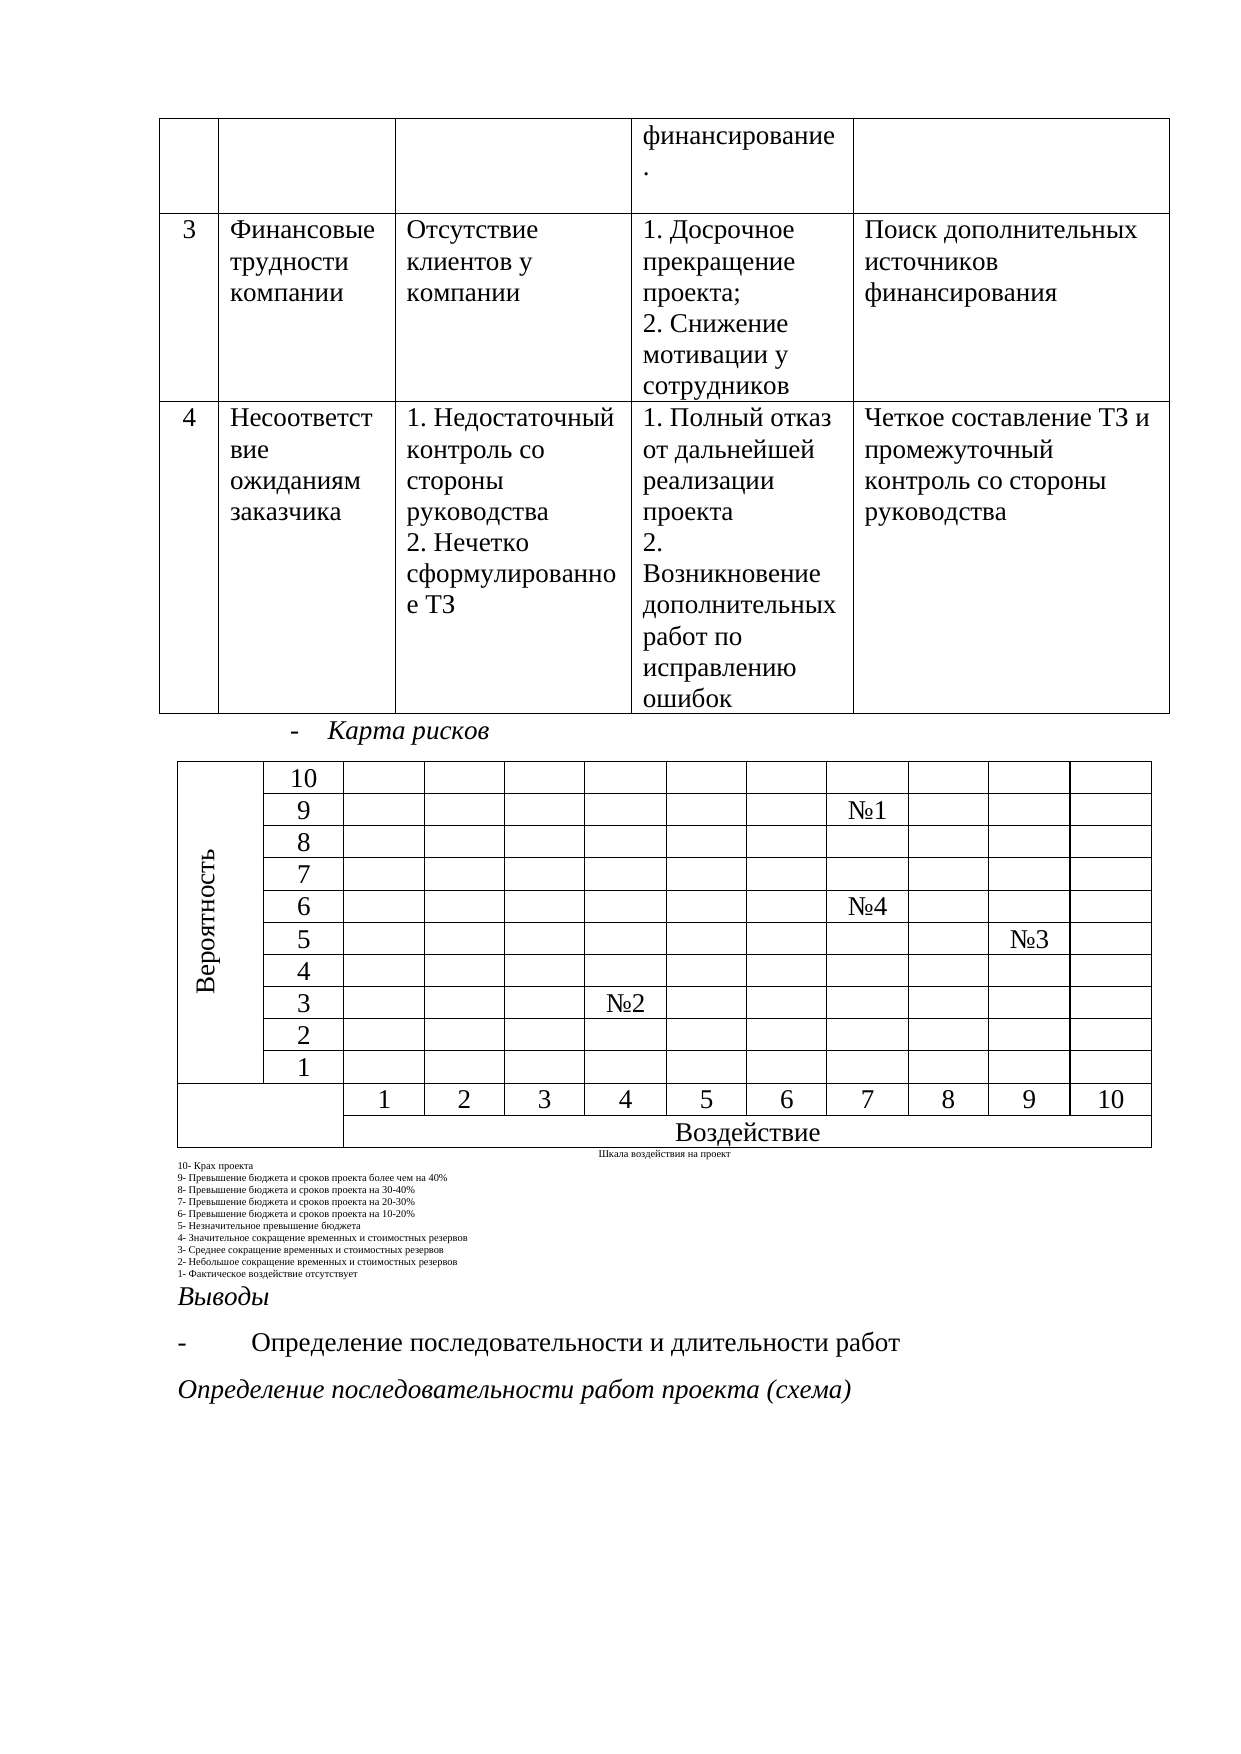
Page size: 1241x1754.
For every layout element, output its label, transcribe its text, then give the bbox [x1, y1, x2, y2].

table_cell [585, 955, 666, 986]
table_cell [505, 858, 584, 889]
table_cell Финансовые трудности компании [219, 214, 395, 401]
table_cell [425, 955, 504, 986]
table_cell 6 [747, 1084, 826, 1115]
table_cell [505, 955, 584, 986]
table_header [909, 762, 988, 793]
table_cell 8 [264, 826, 343, 857]
table_cell [827, 987, 908, 1018]
table_cell [747, 891, 826, 922]
table_cell №3 [989, 923, 1069, 954]
table_cell [909, 858, 988, 889]
table_cell №2 [585, 987, 666, 1018]
table_cell [989, 858, 1069, 889]
table_cell 2 [160, 119, 218, 213]
table_cell [505, 826, 584, 857]
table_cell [632, 119, 853, 213]
table_cell [989, 826, 1069, 857]
table_cell [989, 955, 1069, 986]
table_cell [505, 1051, 584, 1083]
table_cell [425, 1019, 504, 1050]
table_cell [344, 891, 424, 922]
table_cell [747, 794, 826, 825]
table_cell 5 [264, 923, 343, 954]
table_cell [425, 891, 504, 922]
table_cell [425, 826, 504, 857]
table_cell [667, 1051, 746, 1083]
table_cell [585, 1019, 666, 1050]
table_cell [585, 858, 666, 889]
table_cell [1071, 987, 1151, 1018]
table_cell Четкое составление ТЗ и промежуточный контроль со стороны руководства [854, 402, 1169, 713]
table_cell 2 [425, 1084, 504, 1115]
table_cell [425, 987, 504, 1018]
table_cell [344, 1019, 424, 1050]
table_cell [505, 923, 584, 954]
table_cell 1 [264, 1051, 343, 1083]
table_cell [505, 987, 584, 1018]
table_cell [747, 858, 826, 889]
table_cell [827, 858, 908, 889]
table_cell [505, 891, 584, 922]
table_cell [827, 955, 908, 986]
table_cell [425, 858, 504, 889]
table_cell 7 [827, 1084, 908, 1115]
table_cell [667, 858, 746, 889]
table_cell 4 [264, 955, 343, 986]
table_cell [747, 826, 826, 857]
table_cell [747, 1051, 826, 1083]
table_cell №1 [827, 794, 908, 825]
table_header [425, 762, 504, 793]
table_cell [989, 794, 1069, 825]
table_cell Несоответствие ожиданиям заказчика [219, 402, 395, 713]
table_cell [1071, 858, 1151, 889]
table_cell 10 [1071, 1084, 1151, 1115]
table_cell [425, 794, 504, 825]
table_cell 9 [989, 1084, 1069, 1115]
table_cell 4 [160, 402, 218, 713]
table_header [1071, 762, 1151, 793]
table_cell 1 [344, 1084, 424, 1115]
table_cell 8 [909, 1084, 988, 1115]
table_cell [585, 1051, 666, 1083]
table_cell 5 [667, 1084, 746, 1115]
table_cell 3 [264, 987, 343, 1018]
table_cell [827, 1051, 908, 1083]
table_cell [585, 794, 666, 825]
table_cell [989, 987, 1069, 1018]
table_cell [667, 987, 746, 1018]
table_cell [667, 923, 746, 954]
table_cell [1071, 1051, 1151, 1083]
table_cell 4 [585, 1084, 666, 1115]
table_cell Отсутствие клиентов у компании [396, 214, 631, 401]
table_header [827, 762, 908, 793]
table_header 10 [264, 762, 343, 793]
table_header [344, 762, 424, 793]
table_cell 6 [264, 891, 343, 922]
table_cell [585, 891, 666, 922]
table_cell [1071, 1019, 1151, 1050]
table_cell [344, 858, 424, 889]
table_cell [425, 923, 504, 954]
table_cell [667, 891, 746, 922]
table_cell [909, 826, 988, 857]
table_cell [425, 1051, 504, 1083]
table_cell [827, 1019, 908, 1050]
list Определение последовательности и длительности работ [177, 1326, 1152, 1358]
table_cell 1. Недостаточный контроль со стороны руководства 2. Нечетко сформулированное ТЗ [396, 402, 631, 713]
table_cell [344, 826, 424, 857]
table_cell [667, 794, 746, 825]
table_cell [909, 1051, 988, 1083]
table_cell [989, 1051, 1069, 1083]
table_header Вероятность [178, 762, 263, 1083]
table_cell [219, 119, 395, 213]
table_cell [827, 826, 908, 857]
table_cell [747, 1019, 826, 1050]
list Карта рисков [290, 714, 1152, 745]
table_cell [667, 955, 746, 986]
table_cell [747, 955, 826, 986]
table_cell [854, 119, 1169, 213]
list Выводы [177, 1280, 1152, 1311]
table_header [989, 762, 1069, 793]
table_cell Воздействие [344, 1116, 1151, 1147]
table_cell [1071, 794, 1151, 825]
table_cell [667, 826, 746, 857]
table_cell [344, 1051, 424, 1083]
table_cell 7 [264, 858, 343, 889]
table_cell [909, 987, 988, 1018]
table_cell 9 [264, 794, 343, 825]
table_cell [344, 987, 424, 1018]
table_cell [344, 955, 424, 986]
table_cell [344, 923, 424, 954]
table_cell [178, 1084, 343, 1147]
table_cell [909, 955, 988, 986]
table_header [505, 762, 584, 793]
table_cell 1. Досрочное прекращение проекта; 2. Снижение мотивации у сотрудников [632, 214, 853, 401]
table_cell [667, 1019, 746, 1050]
table_cell [1071, 955, 1151, 986]
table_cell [396, 119, 631, 213]
table_cell [747, 987, 826, 1018]
table_cell [585, 826, 666, 857]
table_cell [1071, 923, 1151, 954]
table_cell [989, 1019, 1069, 1050]
table_cell 1. Полный отказ от дальнейшей реализации проекта 2. Возникновение дополнительных работ по исправлению ошибок [632, 402, 853, 713]
table_cell [585, 923, 666, 954]
table_cell [344, 794, 424, 825]
table_cell [505, 794, 584, 825]
list Определение последовательности работ проекта (схема) [177, 1373, 1152, 1404]
table_cell №4 [827, 891, 908, 922]
table_cell [989, 891, 1069, 922]
table_header [747, 762, 826, 793]
table_cell 2 [264, 1019, 343, 1050]
table_cell Поиск дополнительных источников финансирования [854, 214, 1169, 401]
table_cell [909, 891, 988, 922]
table_cell [909, 923, 988, 954]
table_cell [505, 1019, 584, 1050]
table_cell [909, 794, 988, 825]
table_cell 3 [160, 214, 218, 401]
table_cell [1071, 826, 1151, 857]
table_cell [827, 923, 908, 954]
table_cell 3 [505, 1084, 584, 1115]
table_header [585, 762, 666, 793]
table_cell [909, 1019, 988, 1050]
table_cell [1071, 891, 1151, 922]
table_header [667, 762, 746, 793]
table_cell [747, 923, 826, 954]
